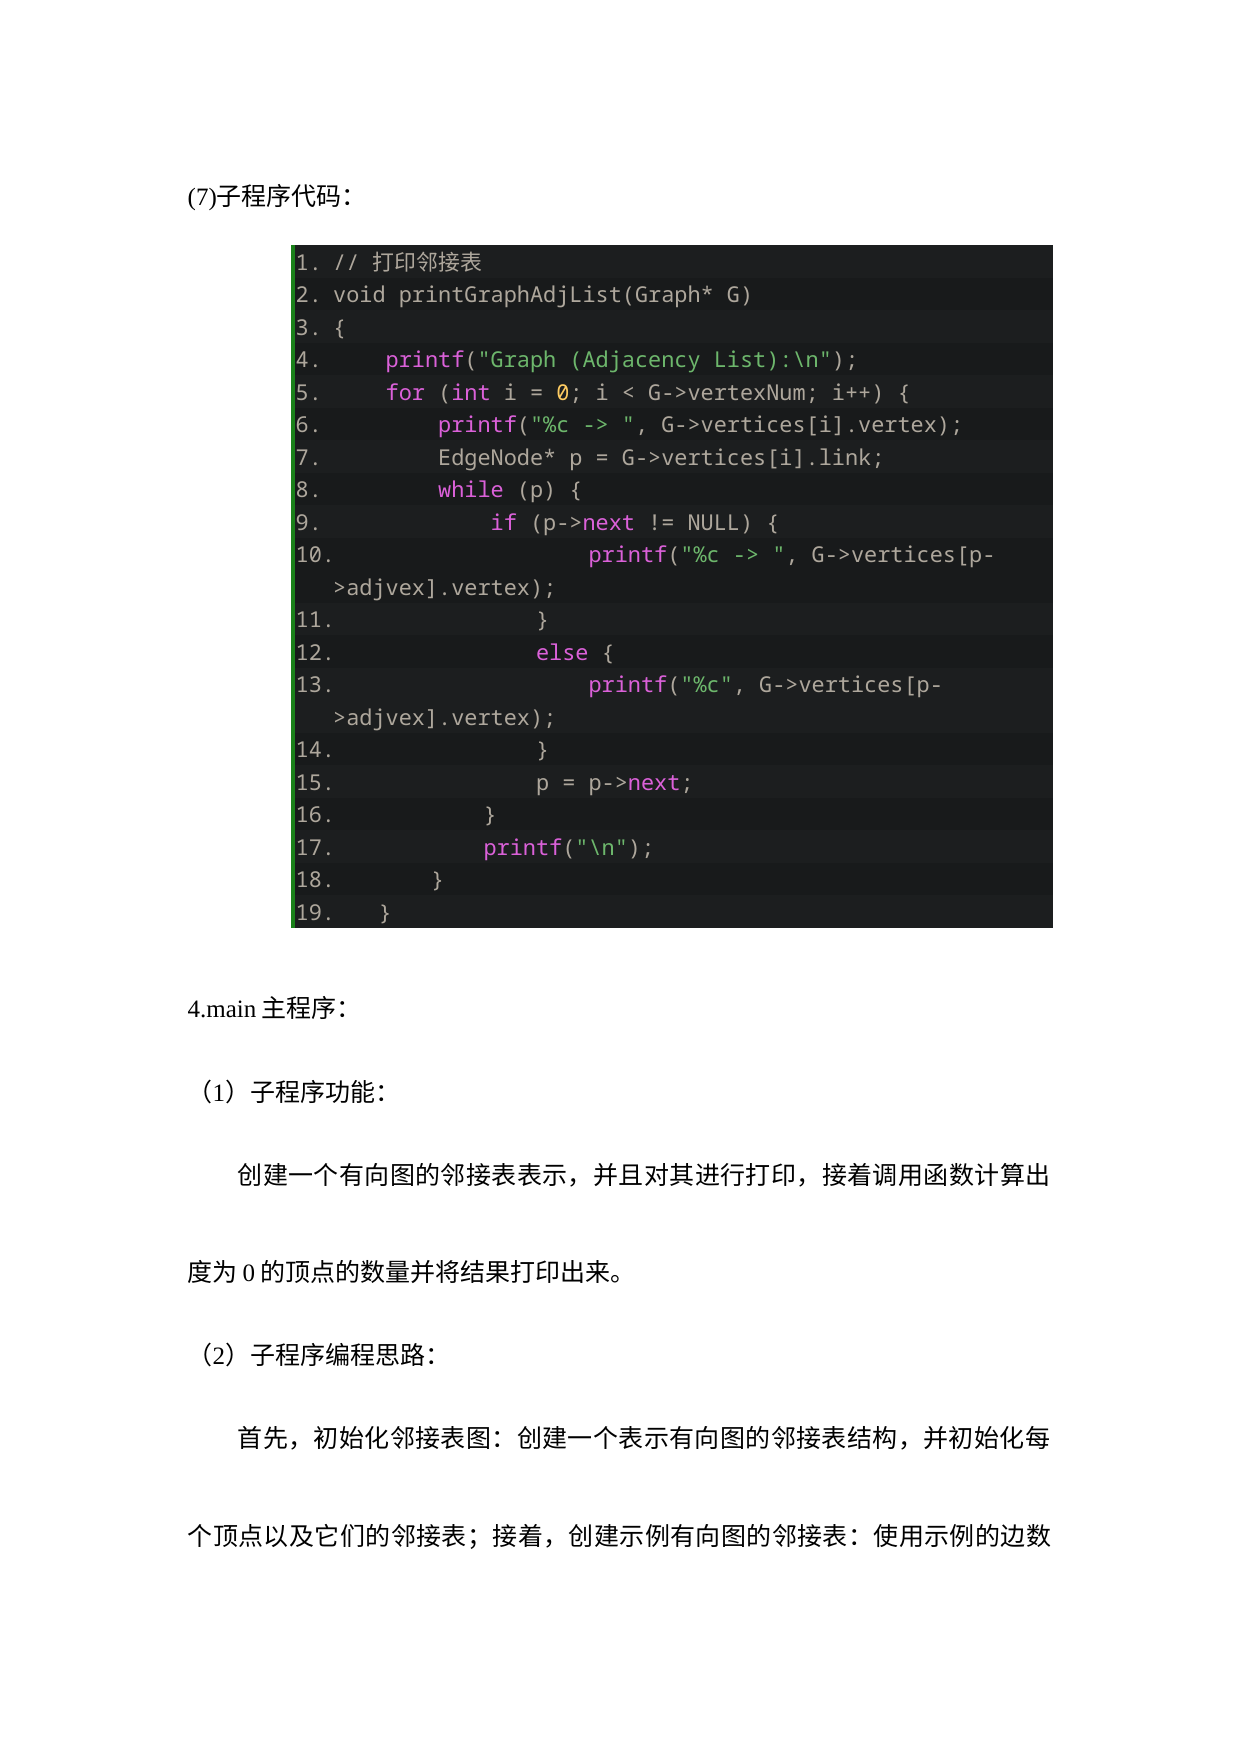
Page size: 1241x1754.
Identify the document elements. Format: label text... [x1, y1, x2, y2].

text 4.main主程序： [187, 974, 1053, 1039]
text （2）子程序编程思路： [187, 1321, 1053, 1386]
list printf("%c -> ", G->vertices[p->adjvex].vertex); [295, 538, 1053, 603]
list for (int i = 0; i < G->vertexNum; i++) { [295, 375, 1053, 408]
list } [295, 733, 1053, 765]
list } [295, 863, 1053, 895]
text （1）子程序功能： [187, 1058, 1053, 1123]
list } [295, 798, 1053, 830]
text (7)子程序代码： [187, 162, 1053, 227]
list printf("\n"); [295, 830, 1053, 863]
list printf("%c -> ", G->vertices[i].vertex); [295, 408, 1053, 440]
list // 打印邻接表 [295, 245, 1053, 278]
list { [295, 310, 1053, 343]
text 创建一个有向图的邻接表表示，并且对其进行打印，接着调用函数计算出度为0的顶点的数量并将结果打印出来。 [187, 1141, 1053, 1303]
list } [295, 603, 1053, 635]
list if (p->next != NULL) { [295, 505, 1053, 538]
list printf("Graph (Adjacency List):\n"); [295, 343, 1053, 375]
list } [295, 895, 1053, 928]
list p = p->next; [295, 765, 1053, 798]
list printf("%c", G->vertices[p->adjvex].vertex); [295, 668, 1053, 733]
list else { [295, 635, 1053, 668]
list while (p) { [295, 473, 1053, 505]
list void printGraphAdjList(Graph* G) [295, 278, 1053, 310]
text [187, 1404, 1053, 1567]
list EdgeNode* p = G->vertices[i].link; [295, 440, 1053, 473]
